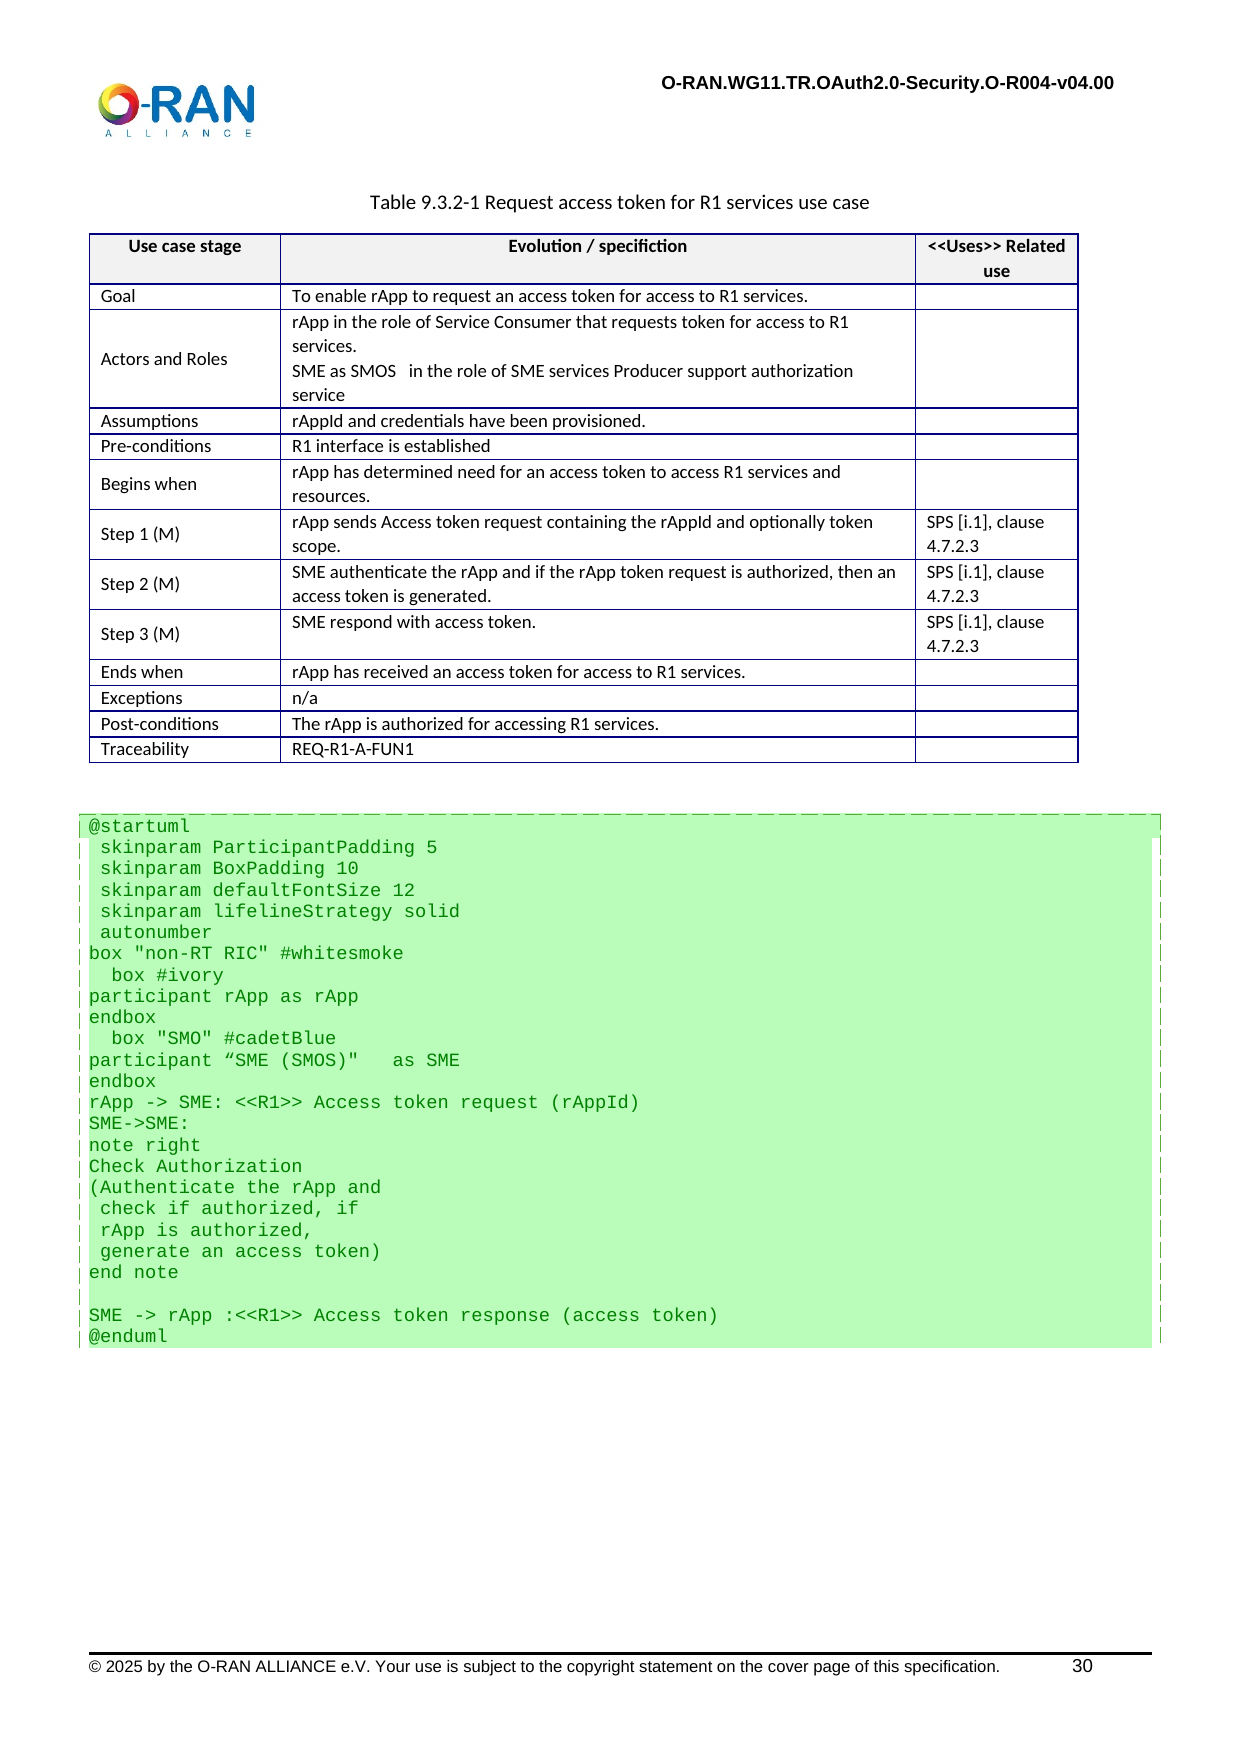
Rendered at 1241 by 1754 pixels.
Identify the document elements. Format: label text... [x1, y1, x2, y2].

table_cell [916, 460, 1077, 509]
table_cell [916, 738, 1077, 762]
text autonumber [89, 923, 1152, 944]
table_cell n/a [281, 686, 915, 710]
table_cell Post-conditions [90, 712, 280, 736]
text Table 9.3.2-1 Request access token for R1 services use case [89, 189, 1152, 215]
table_cell R1 interface is established [281, 435, 915, 459]
text skinparam ParticipantPadding 5 [89, 838, 1152, 859]
table_cell [916, 712, 1077, 736]
table_cell rApp has determined need for an access token to access R1 services and resources. [281, 460, 915, 509]
table_cell [916, 660, 1077, 684]
table_cell Traceability [90, 738, 280, 762]
text rApp -> SME: <<R1>> Access token request (rAppId) [89, 1093, 1152, 1114]
text SME -> rApp :<<R1>> Access token response (access token) [89, 1305, 1152, 1327]
text skinparam BoxPadding 10 [89, 859, 1152, 880]
table_cell [916, 686, 1077, 710]
table_cell [916, 409, 1077, 433]
table_cell Pre-conditions [90, 435, 280, 459]
table_cell Assumptions [90, 409, 280, 433]
text endbox [89, 1072, 1152, 1093]
table_cell Ends when [90, 660, 280, 684]
table_cell Step 2 (M) [90, 560, 280, 609]
table_cell [916, 310, 1077, 407]
text note right [89, 1135, 1152, 1157]
table_header Evolution / specifiction [281, 235, 915, 283]
table_cell [916, 435, 1077, 459]
text SME->SME: [89, 1114, 1152, 1135]
table_cell rApp sends Access token request containing the rAppId and optionally token scope. [281, 510, 915, 559]
text Check Authorization [89, 1157, 1152, 1178]
text endbox [89, 1008, 1152, 1029]
text box #ivory [89, 965, 1152, 987]
table_cell rApp has received an access token for access to R1 services. [281, 660, 915, 684]
table_cell The rApp is authorized for accessing R1 services. [281, 712, 915, 736]
table_cell Begins when [90, 460, 280, 509]
table_cell [916, 285, 1077, 309]
text (Authenticate the rApp and [89, 1178, 1152, 1199]
table_header <<Uses>> Related use [916, 235, 1077, 283]
text participant “SME (SMOS)" as SME [89, 1050, 1152, 1072]
table_cell SPS [i.1], clause 4.7.2.3 [916, 560, 1077, 609]
text box "SMO" #cadetBlue [89, 1029, 1152, 1050]
table_cell To enable rApp to request an access token for access to R1 services. [281, 285, 915, 309]
table_cell Step 1 (M) [90, 510, 280, 559]
table_cell Exceptions [90, 686, 280, 710]
text @startuml [79, 813, 1161, 838]
table_cell REQ-R1-A-FUN1 [281, 738, 915, 762]
text @enduml [89, 1327, 1152, 1348]
table_cell SPS [i.1], clause 4.7.2.3 [916, 610, 1077, 659]
text participant rApp as rApp [89, 987, 1152, 1008]
table_cell rAppId and credentials have been provisioned. [281, 409, 915, 433]
text skinparam lifelineStrategy solid [89, 902, 1152, 923]
picture [88, 70, 268, 148]
table_cell Step 3 (M) [90, 610, 280, 659]
table_cell Actors and Roles [90, 310, 280, 407]
table_cell rApp in the role of Service Consumer that requests token for access to R1 services. SME as SMOS in the role of SME services Producer support authorization service [281, 310, 915, 407]
text skinparam defaultFontSize 12 [89, 880, 1152, 902]
text generate an access token) [89, 1242, 1152, 1263]
text box "non-RT RIC" #whitesmoke [89, 944, 1152, 965]
table_cell SME authenticate the rApp and if the rApp token request is authorized, then an access token is generated. [281, 560, 915, 609]
text end note [89, 1263, 1152, 1284]
text check if authorized, if [89, 1199, 1152, 1220]
table_header Use case stage [90, 235, 280, 283]
table_cell SPS [i.1], clause 4.7.2.3 [916, 510, 1077, 559]
table_cell Goal [90, 285, 280, 309]
text rApp is authorized, [89, 1220, 1152, 1242]
table_cell SME respond with access token. [281, 610, 915, 659]
